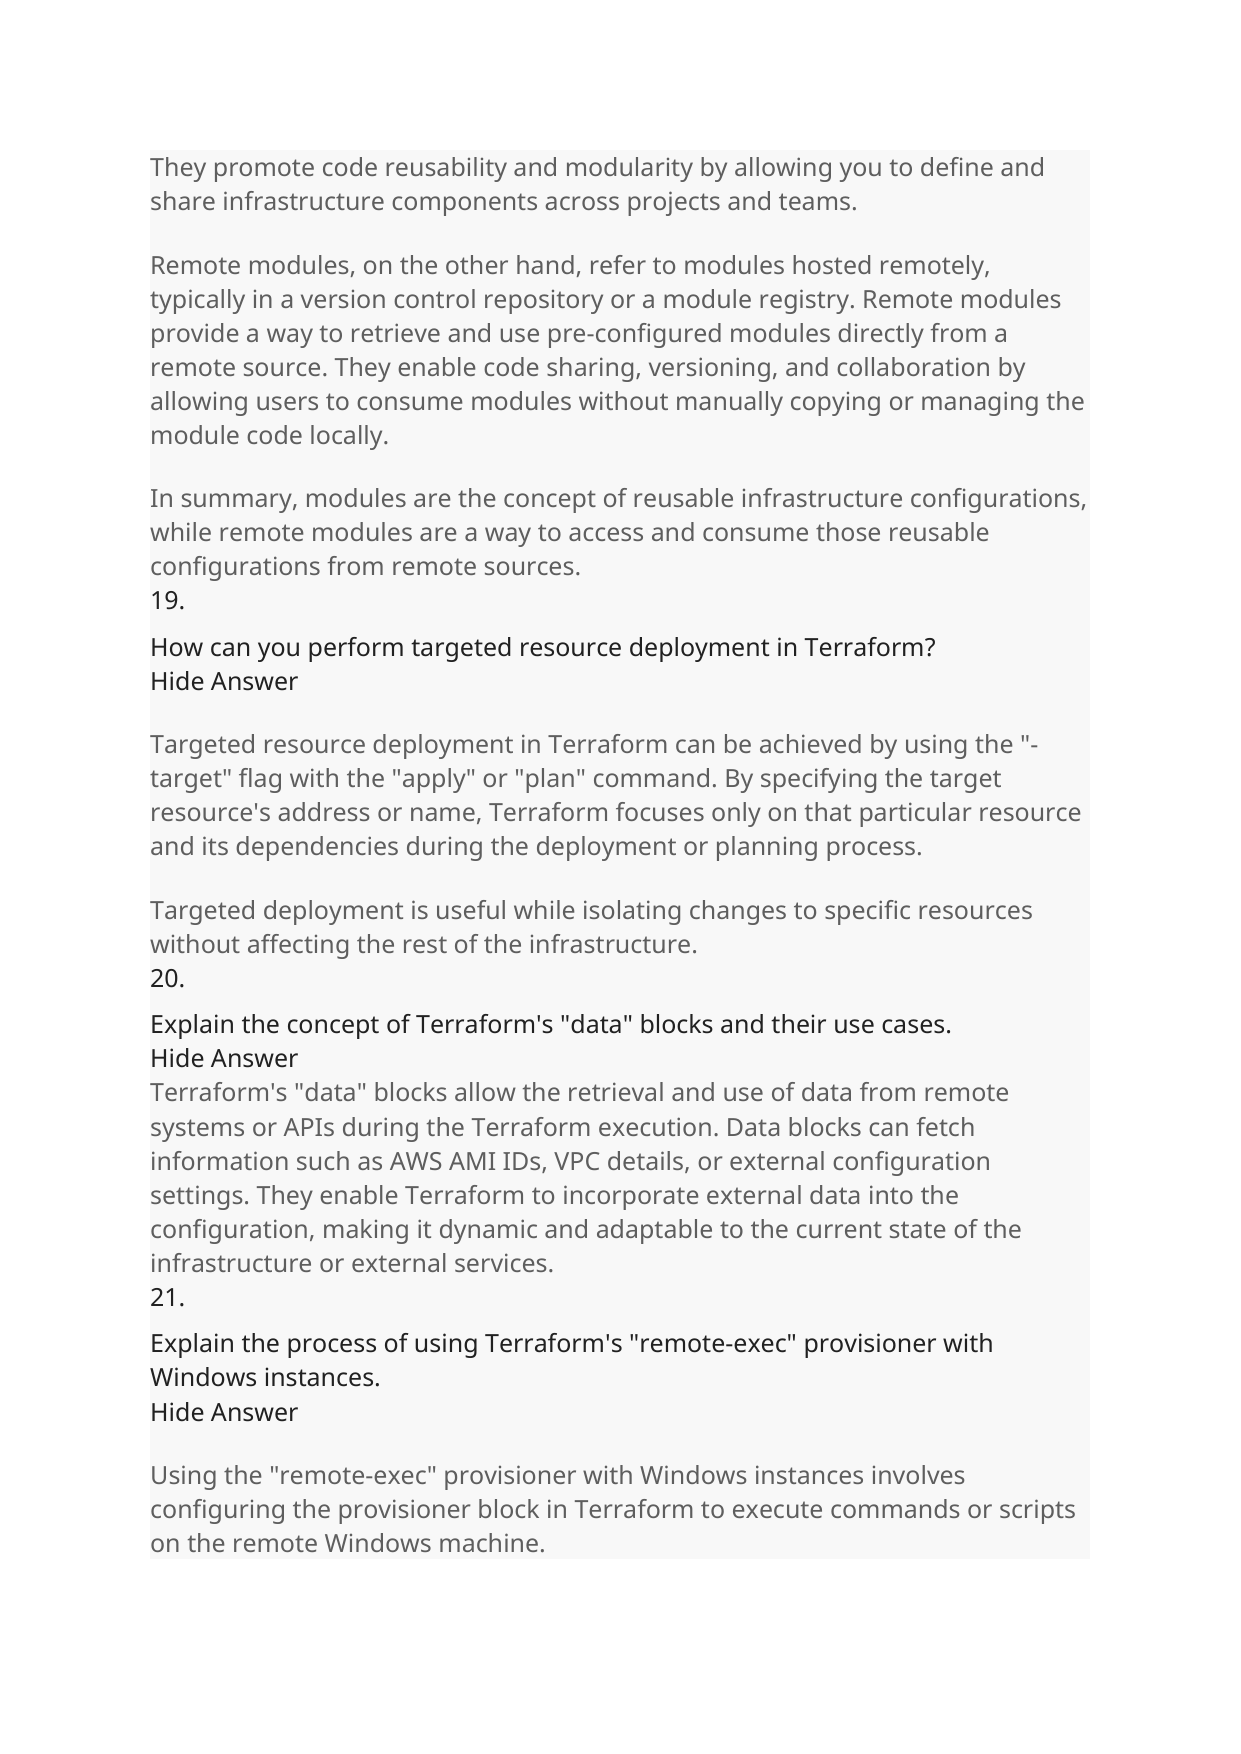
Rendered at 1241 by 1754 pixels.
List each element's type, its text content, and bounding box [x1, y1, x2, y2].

text Hide Answer [150, 664, 1090, 698]
text In summary, modules are the concept of reusable infrastructure configurations, while remote modules are a way to access and consume those reusable configurations from remote sources. [150, 481, 1090, 583]
text 19. [150, 583, 1090, 617]
text Remote modules, on the other hand, refer to modules hosted remotely, typically in a version control repository or a module registry. Remote modules provide a way to retrieve and use pre-configured modules directly from a remote source. They enable code sharing, versioning, and collaboration by allowing users to consume modules without manually copying or managing the module code locally. [150, 247, 1090, 452]
text Hide Answer [150, 1041, 1090, 1075]
text 20. [150, 960, 1090, 994]
text Targeted deployment is useful while isolating changes to specific resources without affecting the rest of the infrastructure. [150, 892, 1090, 960]
text Explain the concept of Terraform's "data" blocks and their use cases. [150, 1007, 1090, 1041]
text 21. [150, 1279, 1090, 1313]
text How can you perform targeted resource deployment in Terraform? [150, 629, 1090, 664]
text Terraform's "data" blocks allow the retrieval and use of data from remote systems or APIs during the Terraform execution. Data blocks can fetch information such as AWS AMI IDs, VPC details, or external configuration settings. They enable Terraform to incorporate external data into the configuration, making it dynamic and adaptable to the current state of the infrastructure or external services. [150, 1075, 1090, 1279]
text Hide Answer [150, 1394, 1090, 1428]
text Targeted resource deployment in Terraform can be achieved by using the "-target" flag with the "apply" or "plan" command. By specifying the target resource's address or name, Terraform focuses only on that particular resource and its dependencies during the deployment or planning process. [150, 727, 1090, 863]
text Explain the process of using Terraform's "remote-exec" provisioner with Windows instances. [150, 1326, 1090, 1394]
text Using the "remote-exec" provisioner with Windows instances involves configuring the provisioner block in Terraform to execute commands or scripts on the remote Windows machine. [150, 1457, 1090, 1559]
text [150, 150, 1090, 218]
